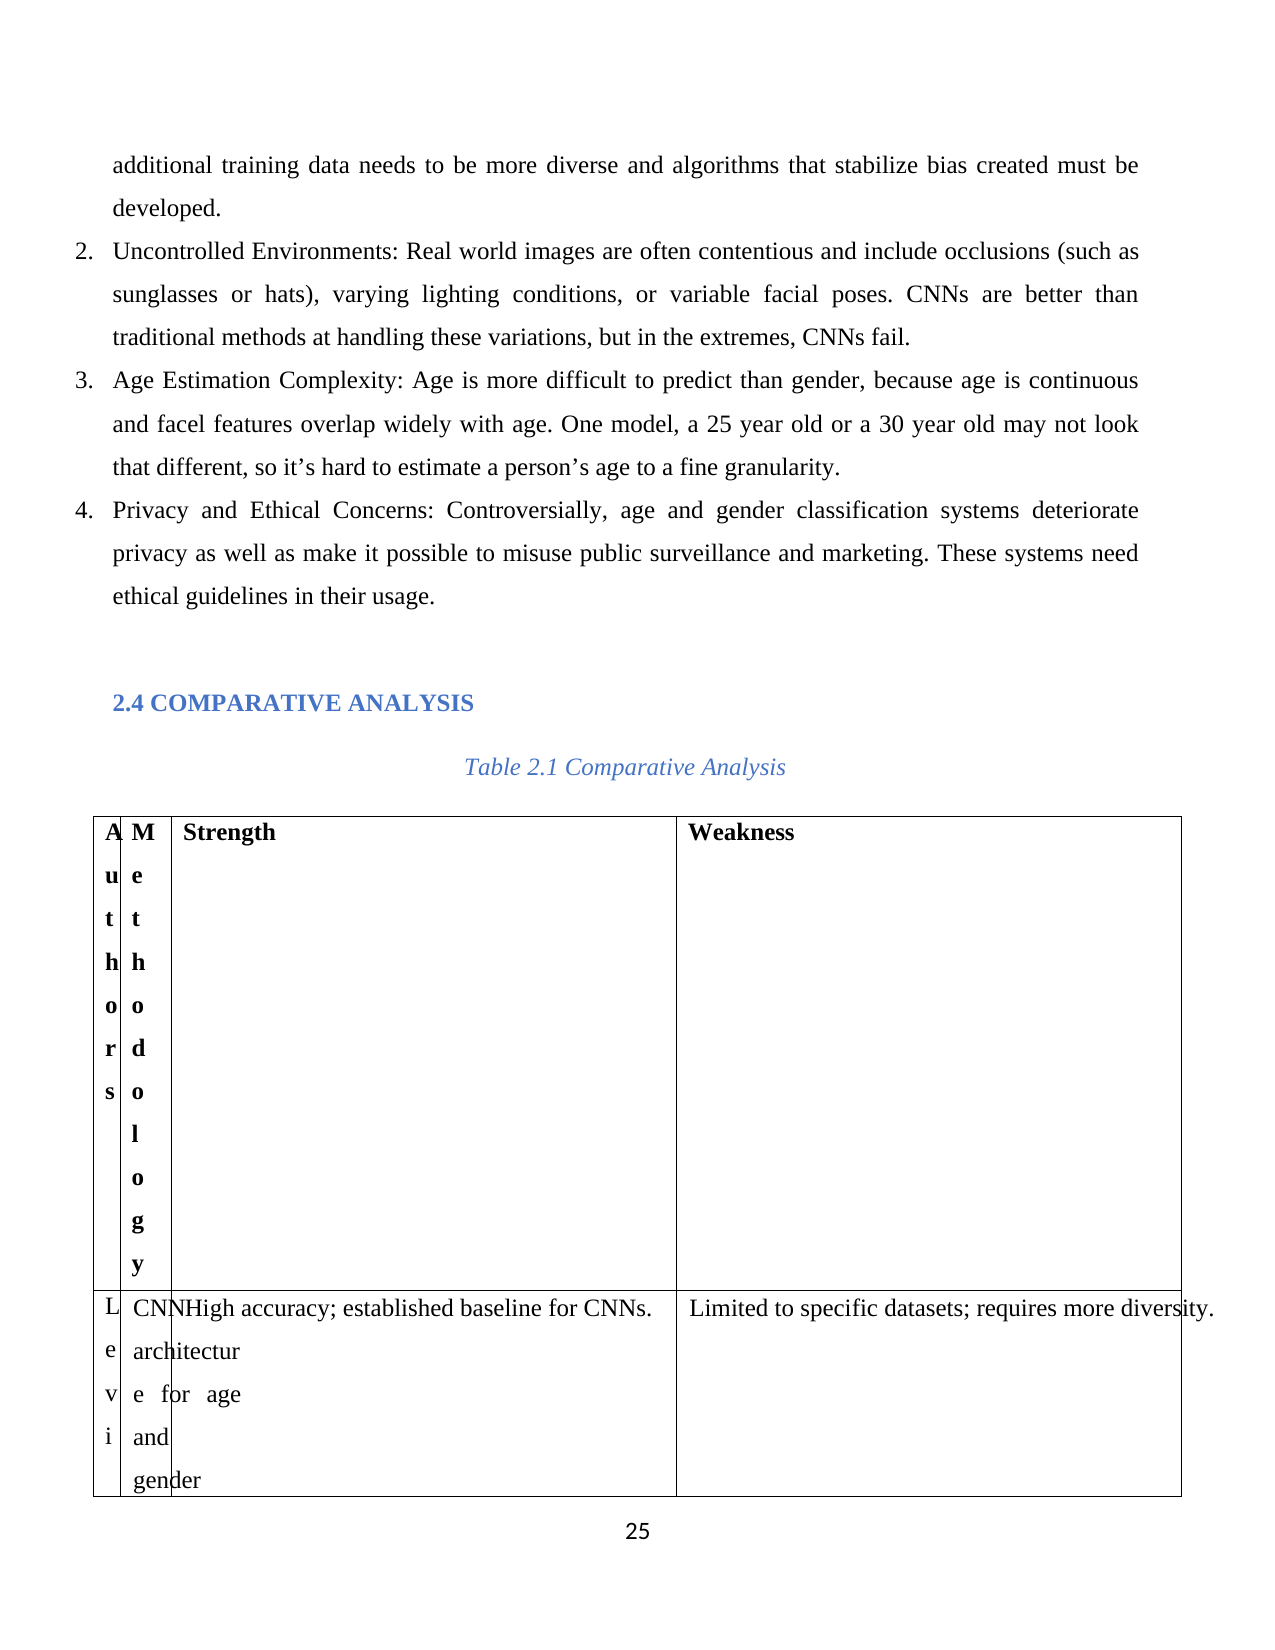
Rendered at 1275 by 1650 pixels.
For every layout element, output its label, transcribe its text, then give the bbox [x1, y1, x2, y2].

list Age Estimation Complexity: Age is more difficult to predict than gender, because age is continuous and facel features overlap widely with age. One model, a 25 year old or a 30 year old may not look that different, so it’s hard to estimate a person’s age to a fine granularity. [75, 366, 1140, 481]
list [75, 150, 1140, 222]
table_header Strength [172, 817, 676, 1290]
table_cell [121, 1291, 171, 1496]
table_header Authors [94, 817, 120, 1290]
table_header Weakness [677, 817, 1181, 1290]
table_header Methodology [121, 817, 171, 1290]
table_cell [172, 1291, 676, 1496]
list Privacy and Ethical Concerns: Controversially, age and gender classification systems deteriorate privacy as well as make it possible to misuse public surveillance and marketing. These systems need ethical guidelines in their usage. [75, 495, 1140, 610]
text Table 2.1 Comparative Analysis [112, 752, 1140, 781]
list Uncontrolled Environments: Real world images are often contentious and include occlusions (such as sunglasses or hats), varying lighting conditions, or variable facial poses. CNNs are better than traditional methods at handling these variations, but in the extremes, CNNs fail. [75, 236, 1140, 351]
table_cell [677, 1291, 1181, 1496]
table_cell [94, 1291, 120, 1496]
text 2.4 COMPARATIVE ANALYSIS [112, 688, 1140, 717]
